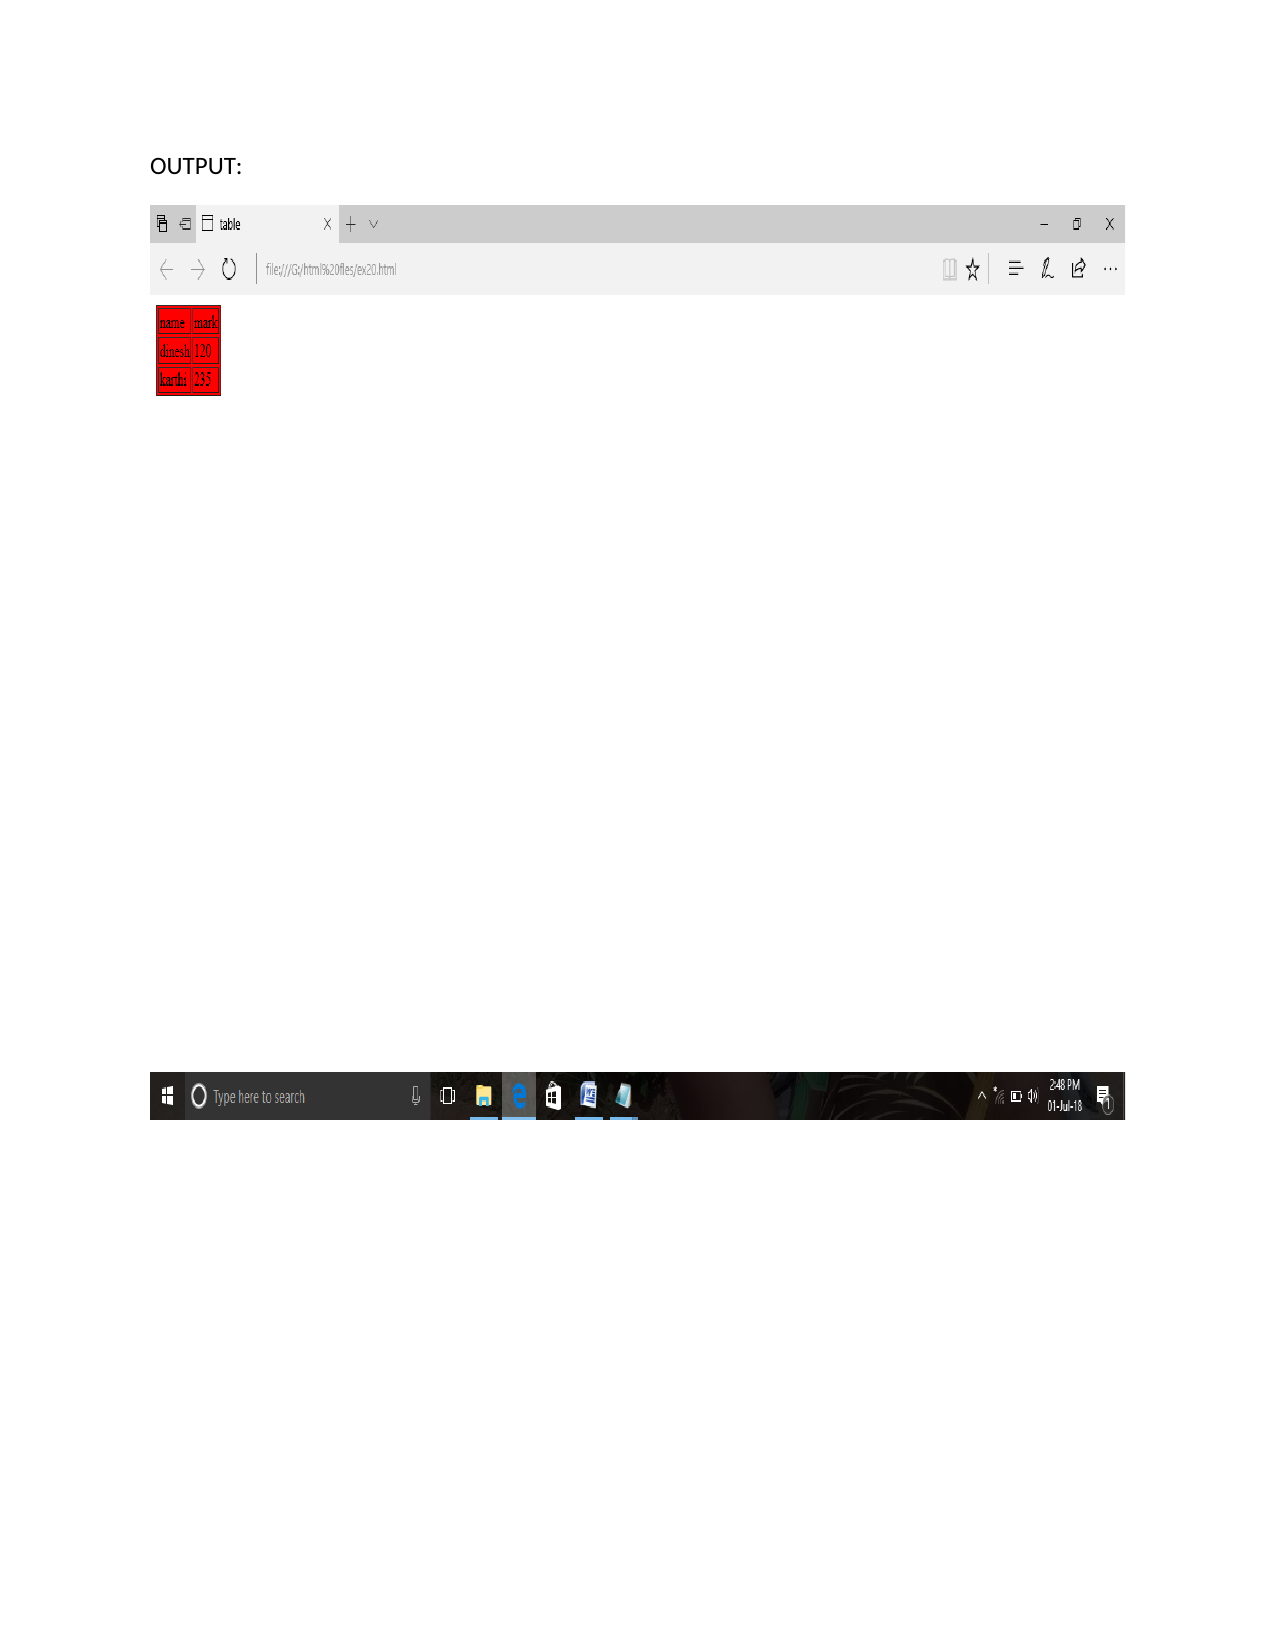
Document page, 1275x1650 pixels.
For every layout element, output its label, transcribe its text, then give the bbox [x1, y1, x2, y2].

text OUTPUT: [150, 150, 1125, 181]
picture [150, 205, 1125, 1120]
